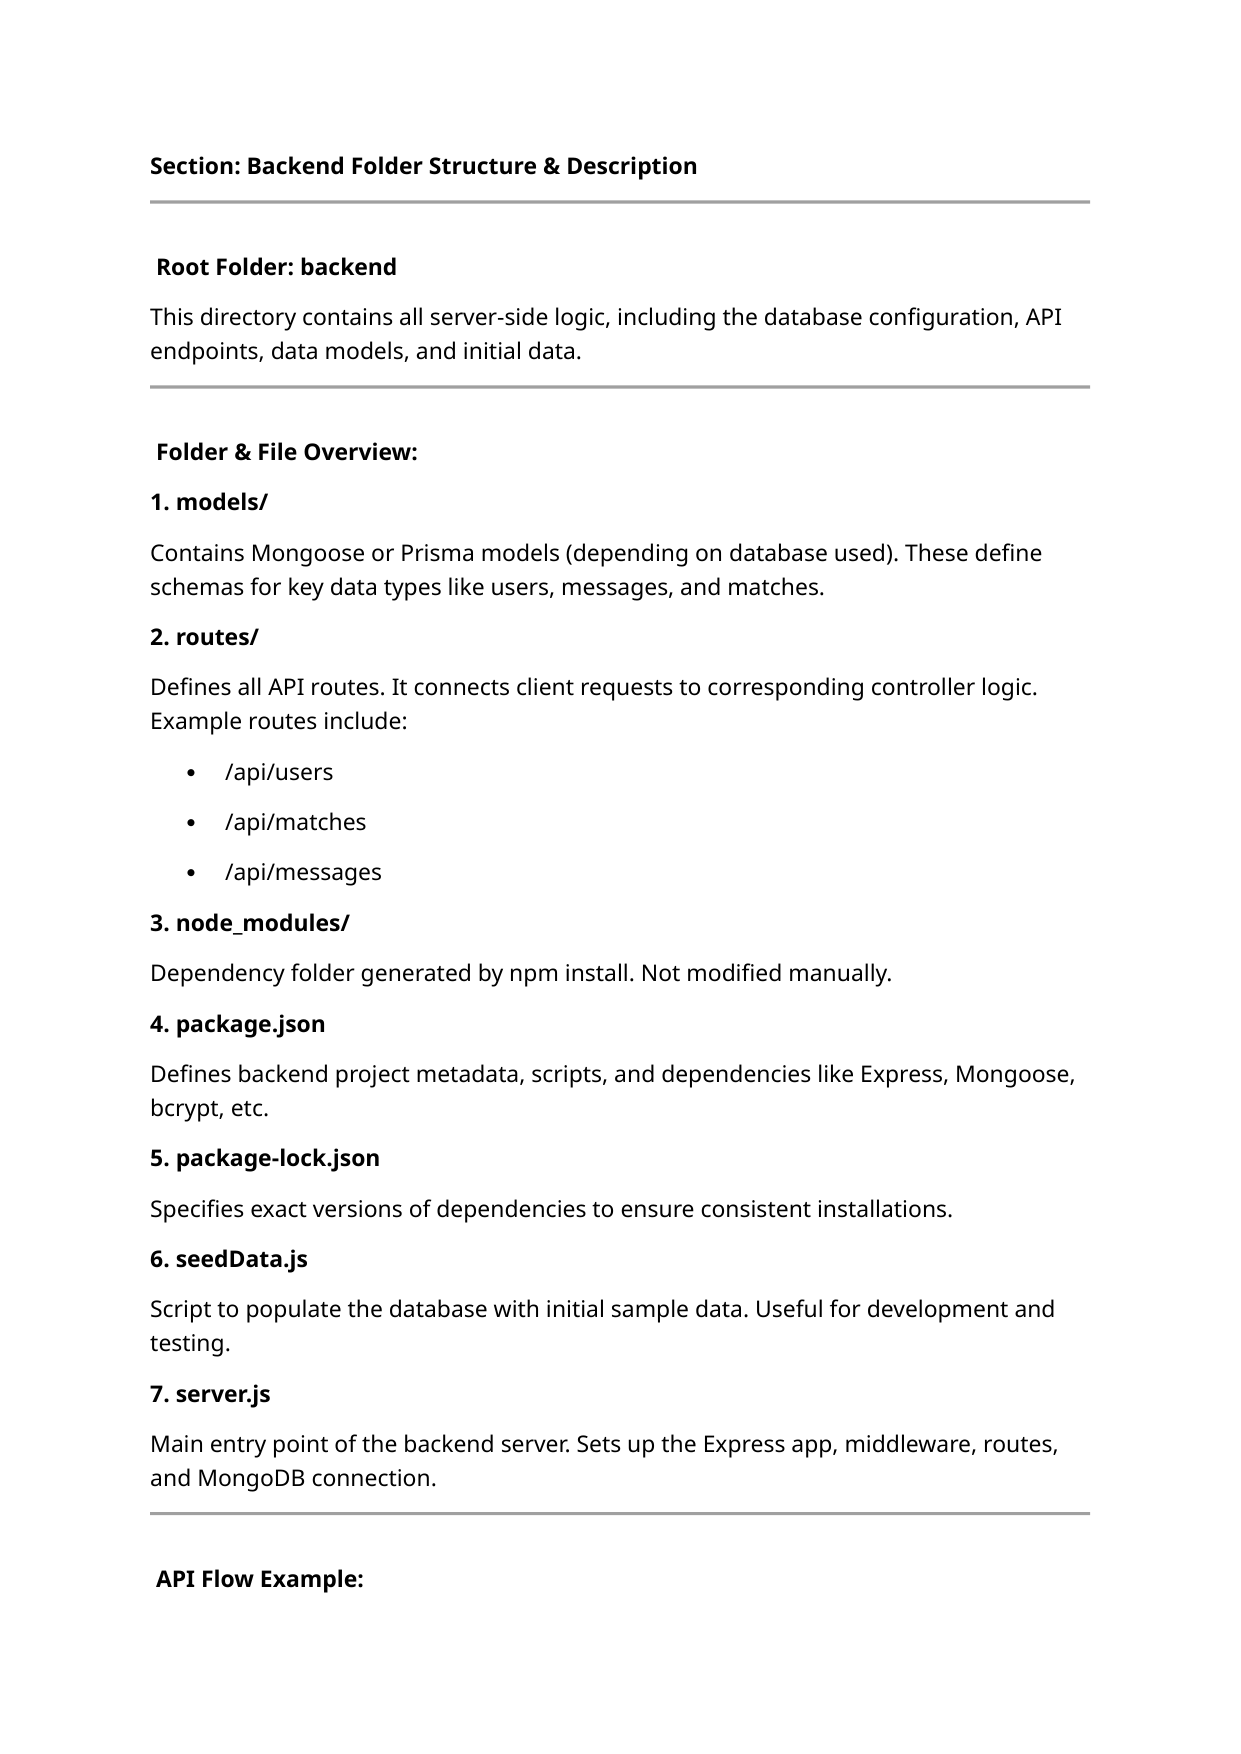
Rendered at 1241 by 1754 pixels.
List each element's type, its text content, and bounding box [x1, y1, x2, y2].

text This directory contains all server-side logic, including the database configuration, API endpoints, data models, and initial data. [150, 301, 1090, 366]
text 5. package-lock.json [150, 1142, 1090, 1173]
text 3. node_modules/ [150, 907, 1090, 938]
text Dependency folder generated by npm install. Not modified manually. [150, 957, 1090, 988]
text Root Folder: backend [150, 251, 1090, 282]
text Contains Mongoose or Prisma models (depending on database used). These define schemas for key data types like users, messages, and matches. [150, 537, 1090, 602]
text Specifies exact versions of dependencies to ensure consistent installations. [150, 1192, 1090, 1224]
text Section: Backend Folder Structure & Description [150, 150, 1090, 181]
text Main entry point of the backend server. Sets up the Express app, middleware, routes, and MongoDB connection. [150, 1428, 1090, 1493]
text 2. routes/ [150, 621, 1090, 652]
list /api/messages [187, 856, 1090, 887]
text 1. models/ [150, 486, 1090, 517]
text Folder & File Overview: [150, 436, 1090, 467]
text 4. package.json [150, 1007, 1090, 1039]
text 7. server.js [150, 1377, 1090, 1409]
text API Flow Example: [150, 1562, 1090, 1594]
text Defines backend project metadata, scripts, and dependencies like Express, Mongoose, bcrypt, etc. [150, 1058, 1090, 1123]
list /api/users [187, 755, 1090, 787]
list /api/matches [187, 806, 1090, 837]
text Script to populate the database with initial sample data. Useful for development and testing. [150, 1293, 1090, 1358]
text 6. seedData.js [150, 1243, 1090, 1274]
text Defines all API routes. It connects client requests to corresponding controller logic. Example routes include: [150, 671, 1090, 736]
